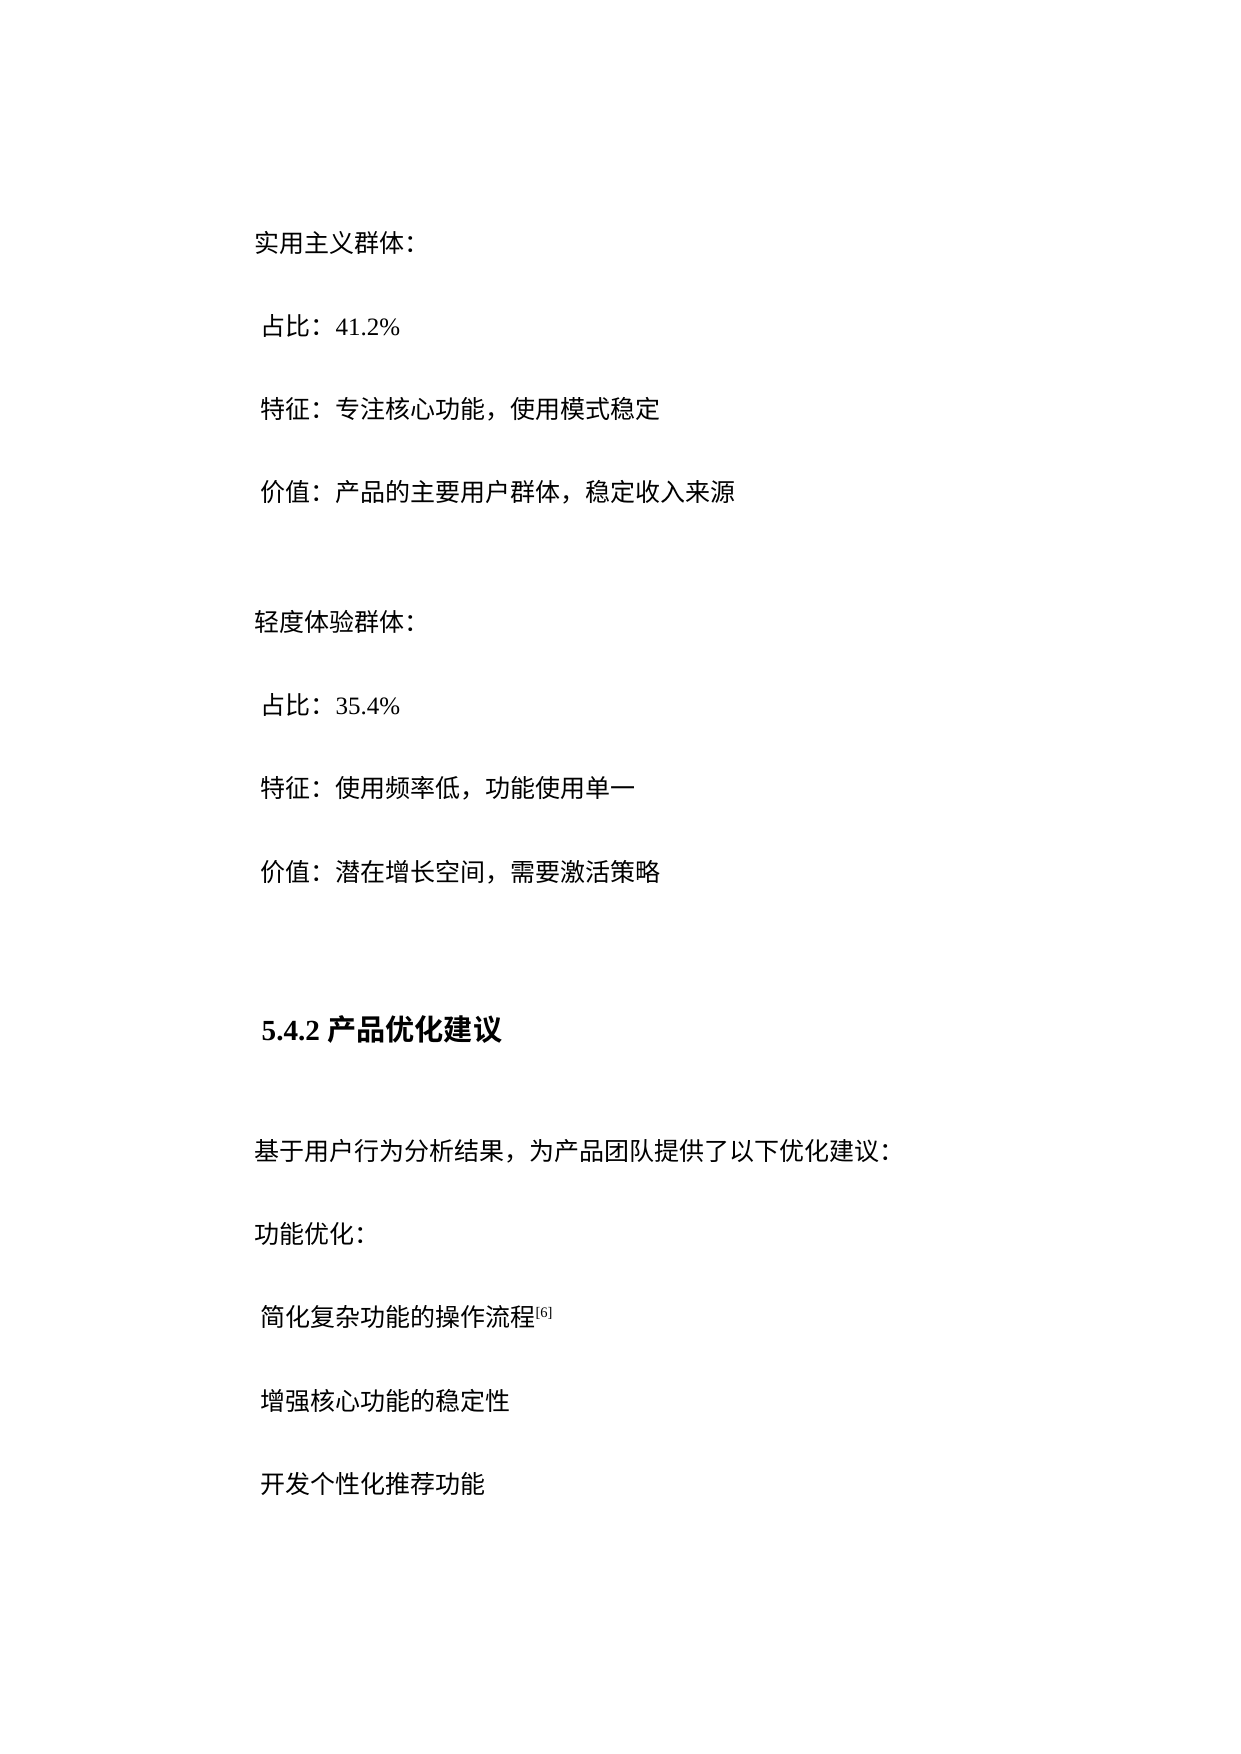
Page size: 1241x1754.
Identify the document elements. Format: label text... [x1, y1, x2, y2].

text 价值：产品的主要用户群体，稳定收入来源 [187, 458, 1053, 523]
text 开发个性化推荐功能 [187, 1450, 1053, 1515]
text 轻度体验群体： [187, 588, 1053, 653]
text 实用主义群体： [187, 209, 1053, 274]
text 价值：潜在增长空间，需要激活策略 [187, 838, 1053, 903]
text 简化复杂功能的操作流程[6] [187, 1283, 1053, 1348]
subtitle 5.4.2 产品优化建议 [187, 995, 1053, 1060]
text 特征：专注核心功能，使用模式稳定 [187, 375, 1053, 440]
text 特征：使用频率低，功能使用单一 [187, 754, 1053, 819]
text 功能优化： [187, 1200, 1053, 1265]
text 基于用户行为分析结果，为产品团队提供了以下优化建议： [187, 1117, 1053, 1182]
text 增强核心功能的稳定性 [187, 1367, 1053, 1432]
text 占比：35.4% [187, 671, 1053, 736]
text 占比：41.2% [187, 292, 1053, 357]
